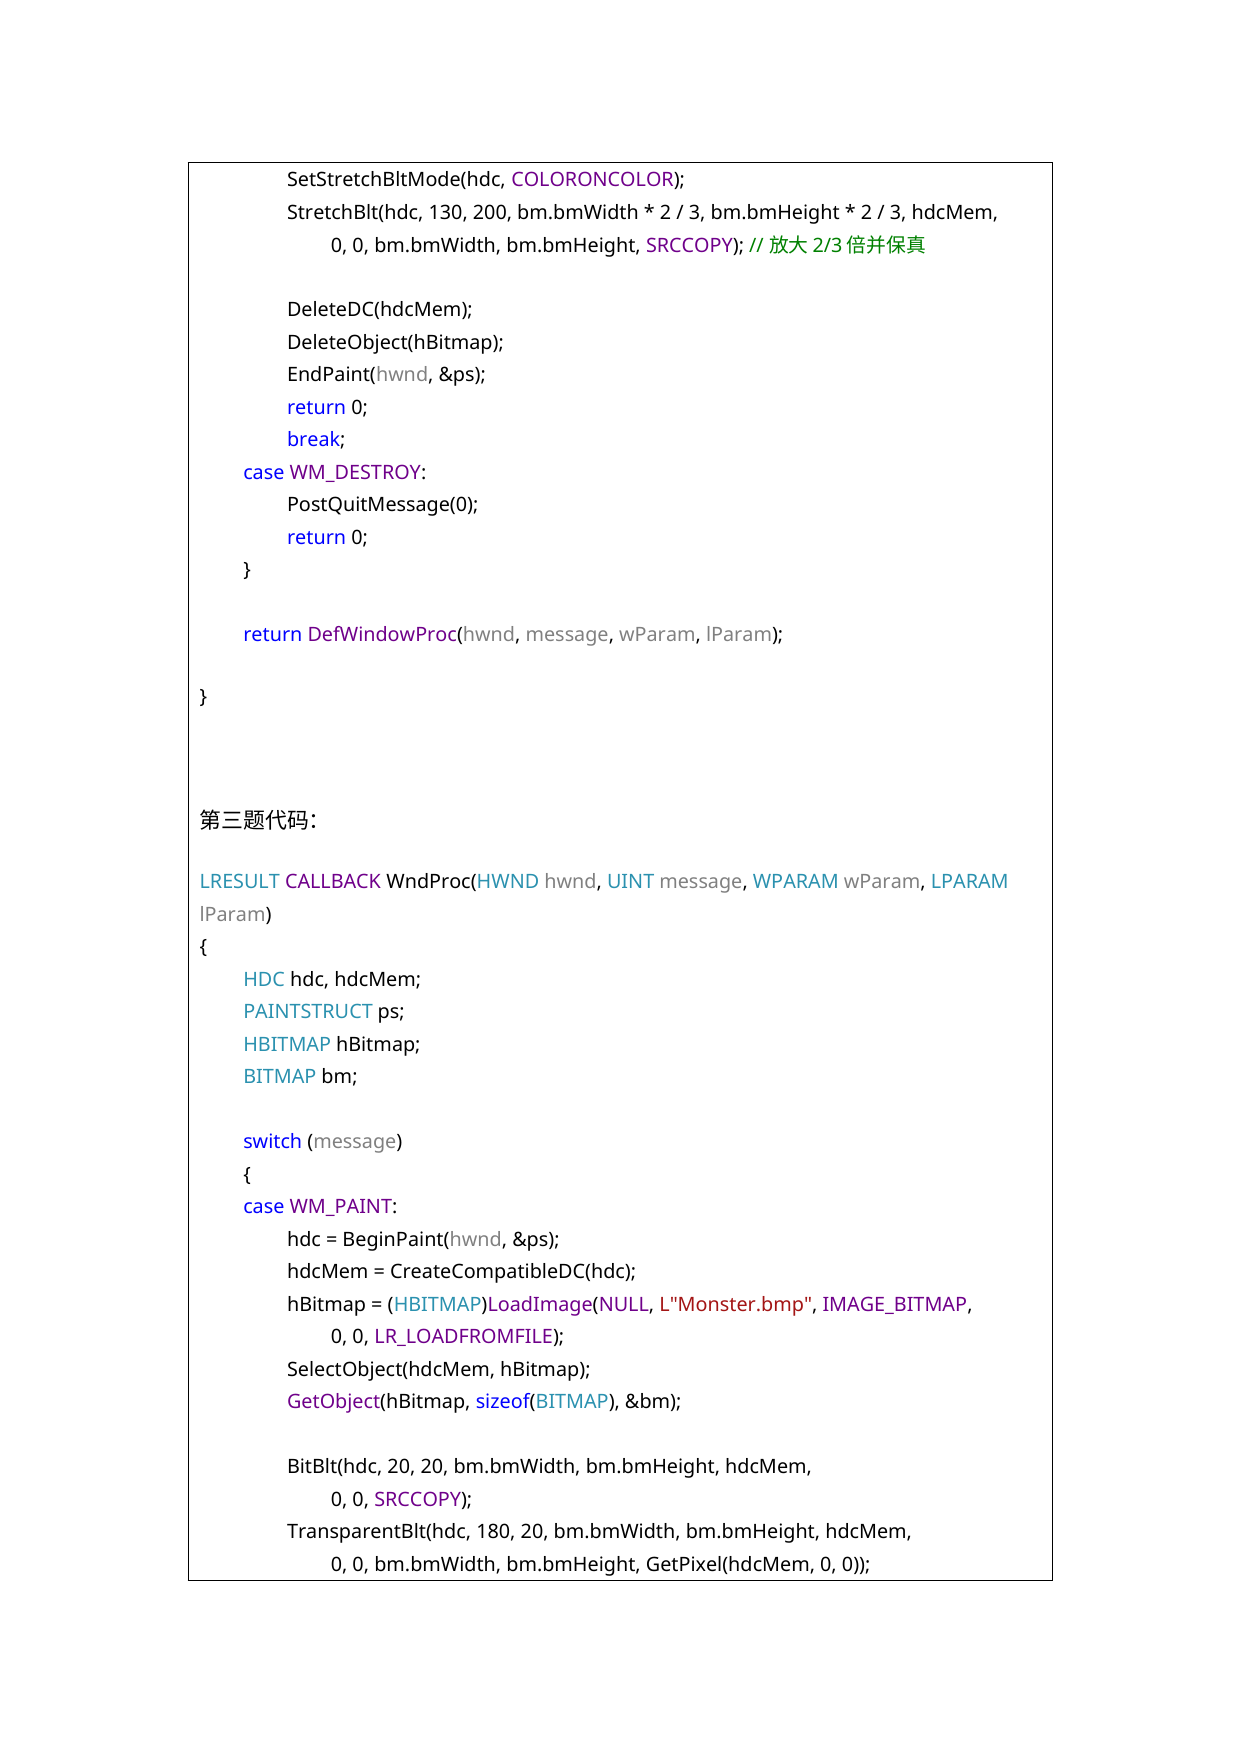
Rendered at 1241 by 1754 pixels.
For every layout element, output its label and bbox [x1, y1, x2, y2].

table_cell [189, 163, 1052, 1580]
